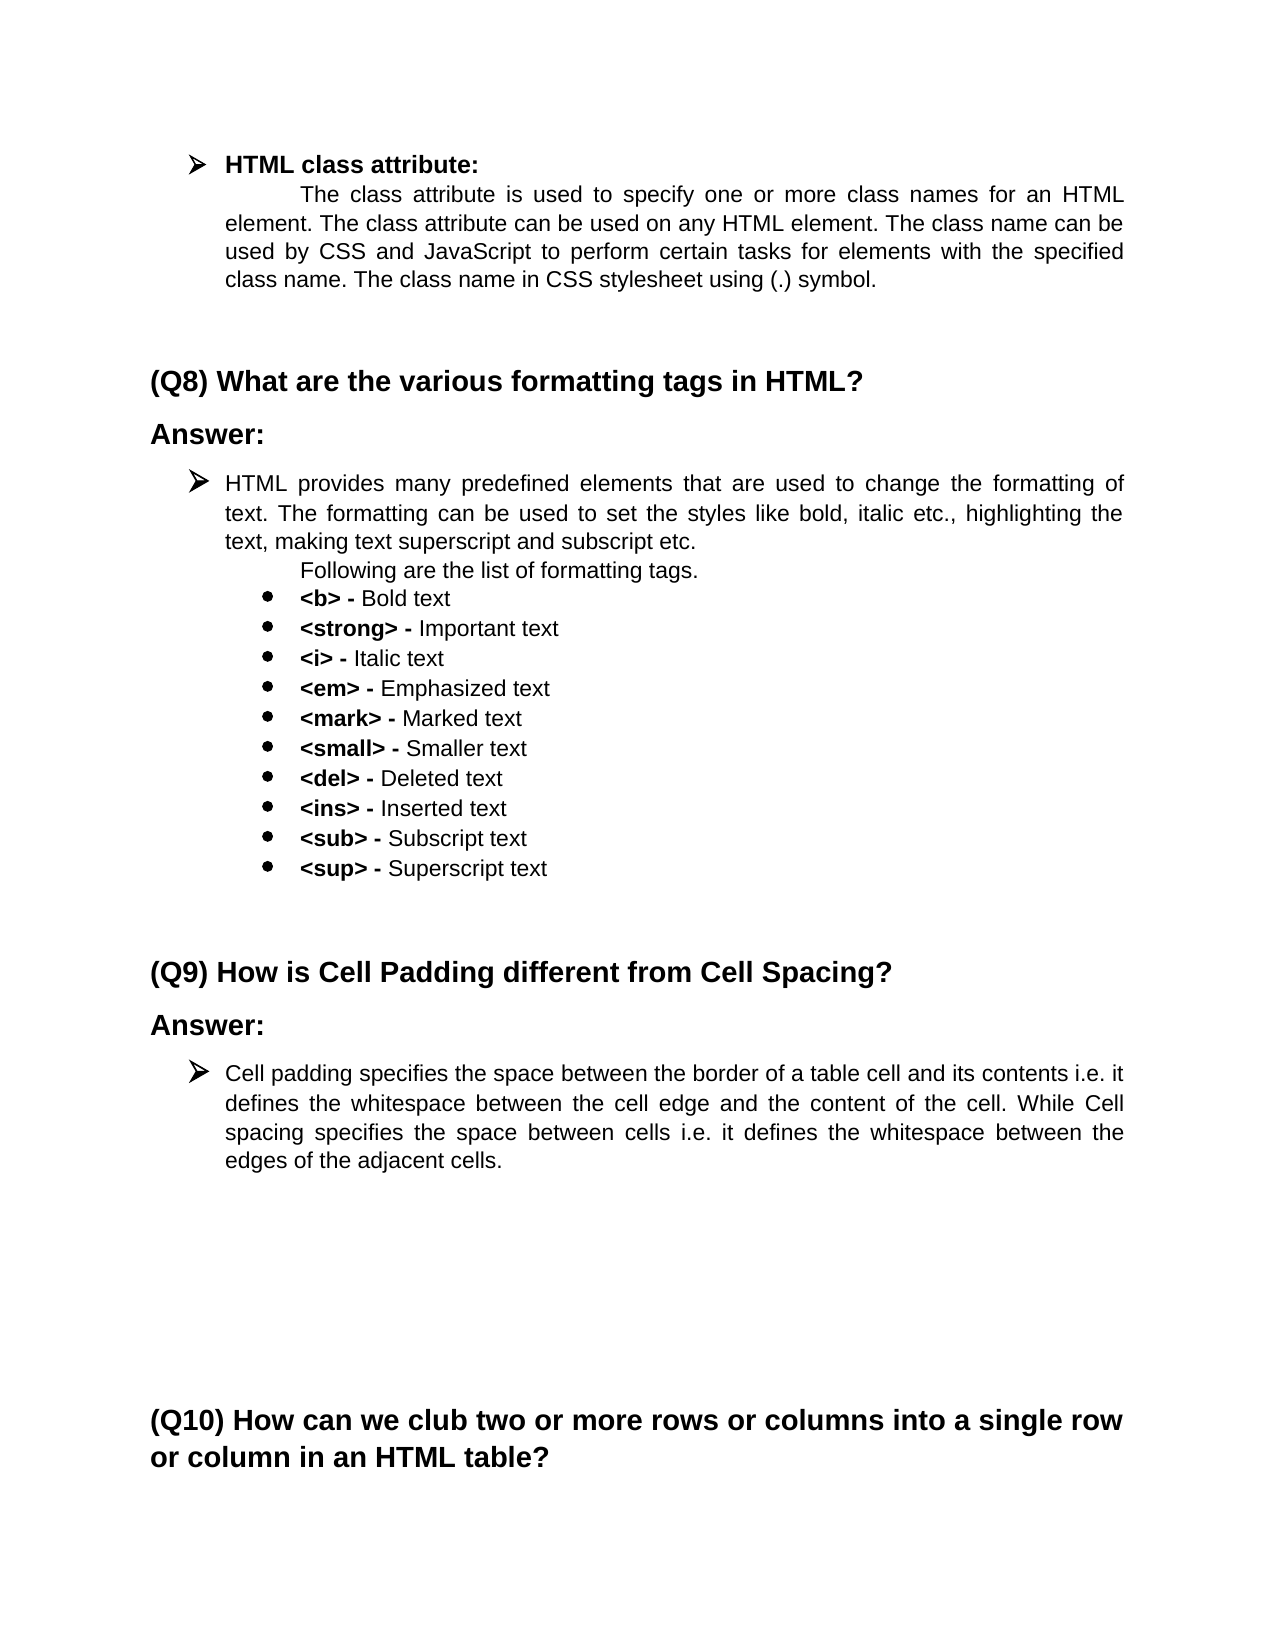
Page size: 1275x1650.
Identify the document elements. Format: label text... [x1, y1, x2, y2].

list <ins> - Inserted text [262, 795, 1125, 823]
text (Q9) How is Cell Padding different from Cell Spacing? [150, 955, 1125, 988]
list The class attribute is used to specify one or more class names for an HTML element. The class attribute can be used on any HTML element. The class name can be used by CSS and JavaScript to perform certain tasks for elements with the specified class name. The class name in CSS stylesheet using (.) symbol. [225, 181, 1125, 293]
list <sub> - Subscript text [262, 825, 1125, 853]
text (Q8) What are the various formatting tags in HTML? [150, 364, 1125, 398]
list <del> - Deleted text [262, 765, 1125, 793]
list <em> - Emphasized text [262, 675, 1125, 703]
list <strong> - Important text [262, 615, 1125, 643]
list Cell padding specifies the space between the border of a table cell and its contents i.e. it defines the whitespace between the cell edge and the content of the cell. While Cell spacing specifies the space between cells i.e. it defines the whitespace between the edges of the adjacent cells. [187, 1060, 1125, 1173]
list <i> - Italic text [262, 645, 1125, 673]
list Following are the list of formatting tags. [300, 557, 1125, 583]
list <small> - Smaller text [262, 735, 1125, 763]
list <mark> - Marked text [262, 705, 1125, 733]
list <sup> - Superscript text [262, 855, 1125, 883]
text (Q10) How can we club two or more rows or columns into a single row or column in an HTML table? [150, 1403, 1125, 1473]
list HTML class attribute: [187, 150, 1125, 179]
text Answer: [150, 417, 1125, 451]
list HTML provides many predefined elements that are used to change the formatting of text. The formatting can be used to set the styles like bold, italic etc., highlighting the text, making text superscript and subscript etc. [187, 470, 1125, 555]
list <b> - Bold text [262, 585, 1125, 613]
text Answer: [150, 1007, 1125, 1041]
